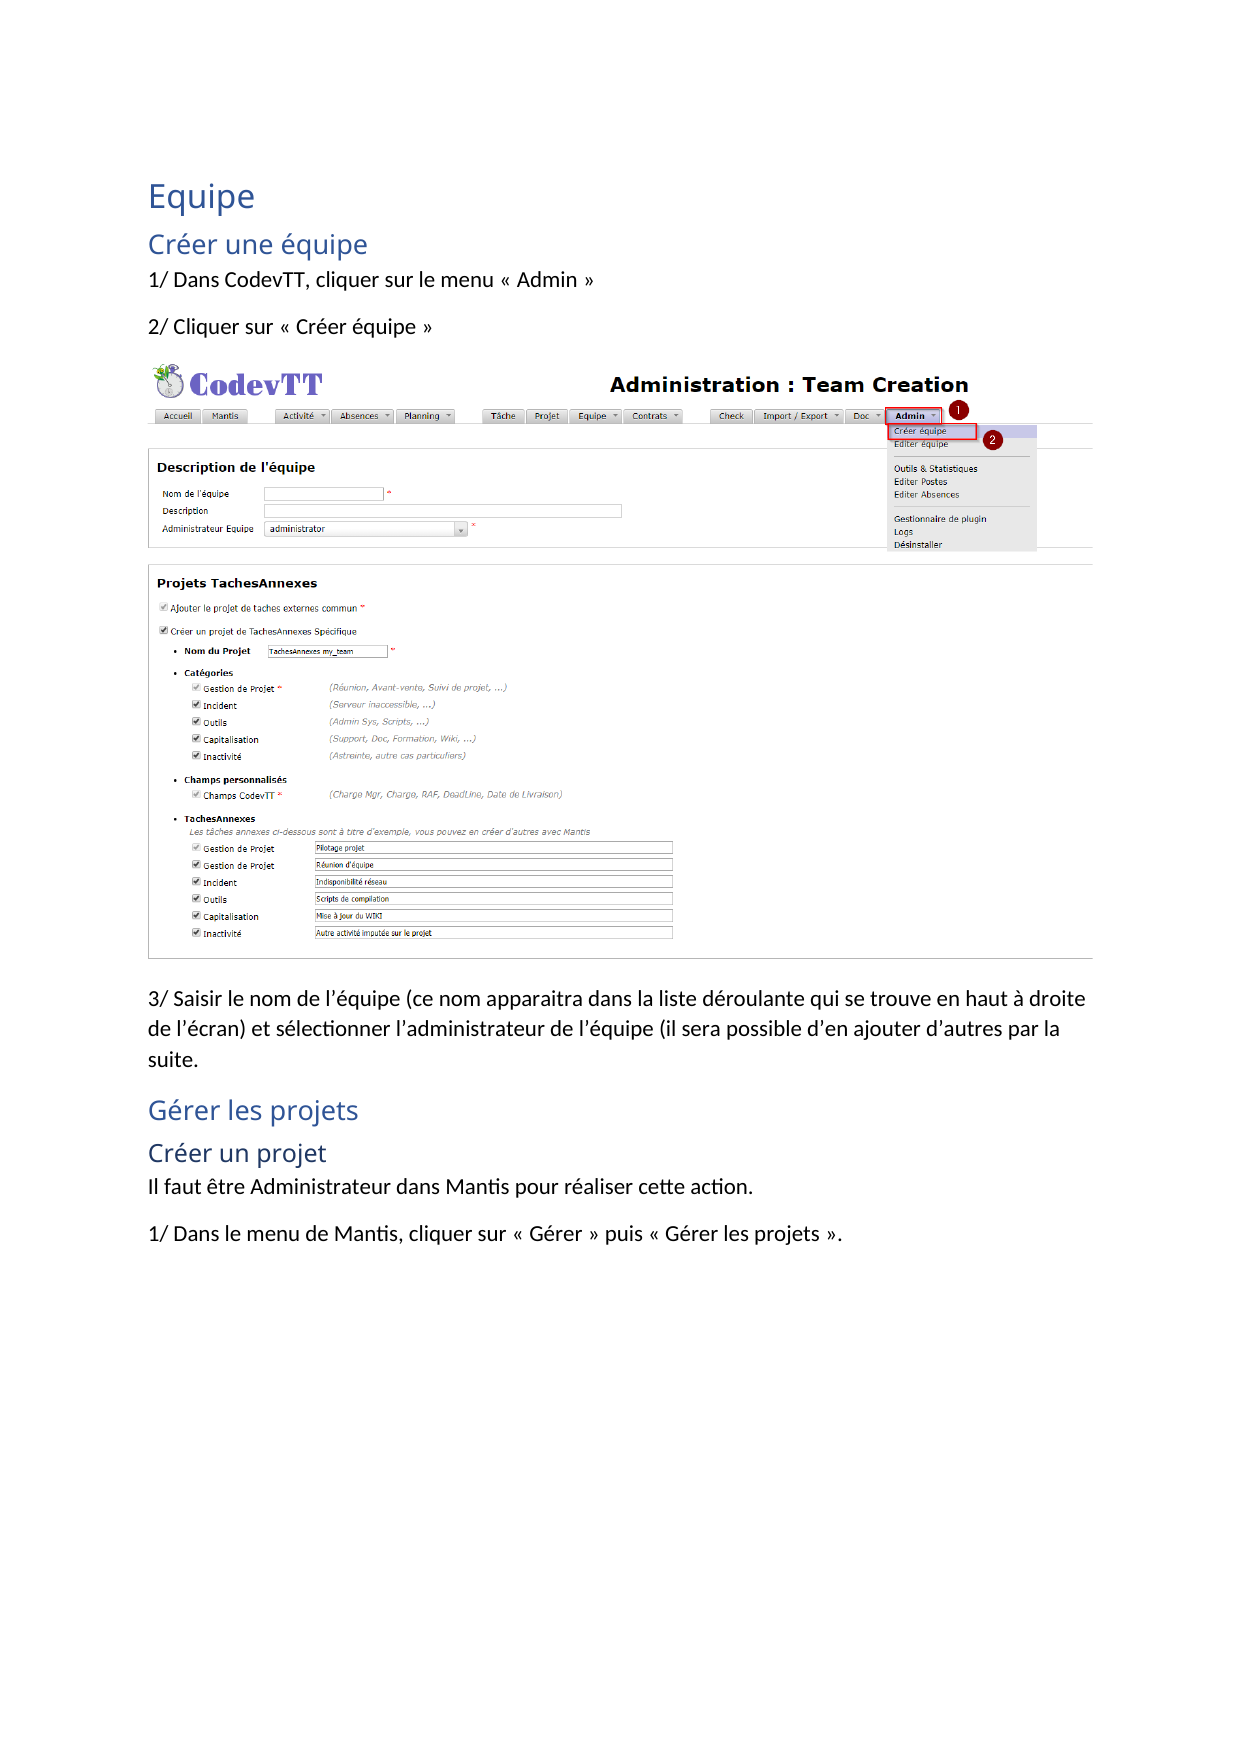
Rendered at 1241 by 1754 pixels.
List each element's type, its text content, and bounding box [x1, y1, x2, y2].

subtitle Créer un projet [148, 1136, 1093, 1169]
subtitle Créer une équipe [148, 226, 1093, 263]
text 3/ Saisir le nom de l’équipe (ce nom apparaitra dans la liste déroulante qui se trouve en haut à droite de l’écran) et sélectionner l’administrateur de l’équipe (il sera possible d’en ajouter d’autres par la suite. [148, 984, 1093, 1073]
picture [147, 359, 1093, 966]
text Il faut être Administrateur dans Mantis pour réaliser cette action. [148, 1172, 1093, 1200]
text 1/ Dans le menu de Mantis, cliquer sur « Gérer » puis « Gérer les projets ». [148, 1219, 1093, 1247]
text 1/ Dans CodevTT, cliquer sur le menu « Admin » [148, 266, 1093, 293]
subtitle Gérer les projets [148, 1092, 1093, 1128]
text 2/ Cliquer sur « Créer équipe » [148, 312, 1093, 340]
subtitle Equipe [148, 173, 1093, 218]
